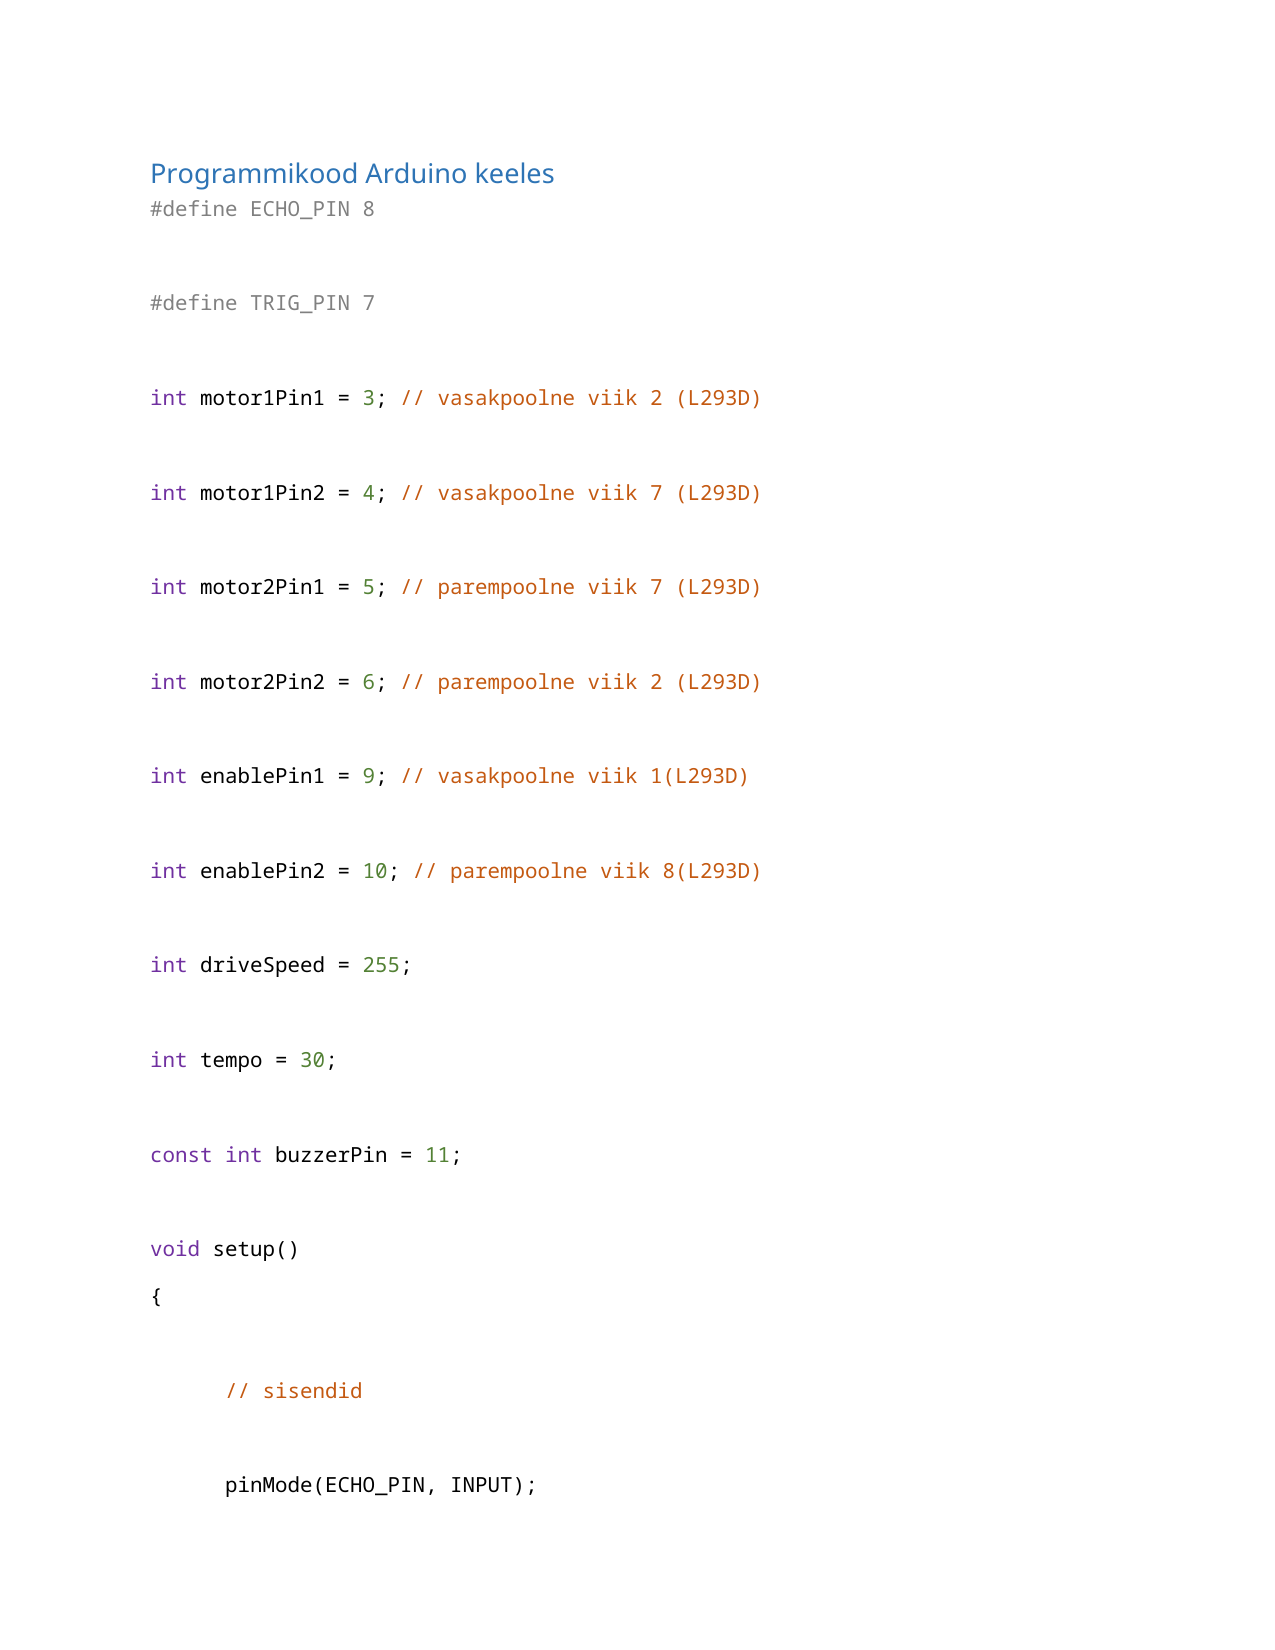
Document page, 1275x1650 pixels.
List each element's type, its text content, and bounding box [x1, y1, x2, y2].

text // sisendid [150, 1376, 1125, 1404]
text #define ECHO_PIN 8 [150, 194, 1125, 222]
text void setup() [150, 1234, 1125, 1263]
text int motor1Pin2 = 4; // vasakpoolne viik 7 (L293D) [150, 478, 1125, 506]
text int motor1Pin1 = 3; // vasakpoolne viik 2 (L293D) [150, 383, 1125, 412]
text { [150, 1282, 1125, 1310]
subtitle Programmikood Arduino keeles [150, 154, 1125, 191]
text int tempo = 30; [150, 1045, 1125, 1074]
text const int buzzerPin = 11; [150, 1140, 1125, 1168]
text int enablePin1 = 9; // vasakpoolne viik 1(L293D) [150, 761, 1125, 790]
text #define TRIG_PIN 7 [150, 288, 1125, 317]
text pinMode(ECHO_PIN, INPUT); [150, 1470, 1125, 1498]
text int enablePin2 = 10; // parempoolne viik 8(L293D) [150, 856, 1125, 884]
text int motor2Pin1 = 5; // parempoolne viik 7 (L293D) [150, 572, 1125, 601]
text int motor2Pin2 = 6; // parempoolne viik 2 (L293D) [150, 667, 1125, 695]
text int driveSpeed = 255; [150, 951, 1125, 979]
